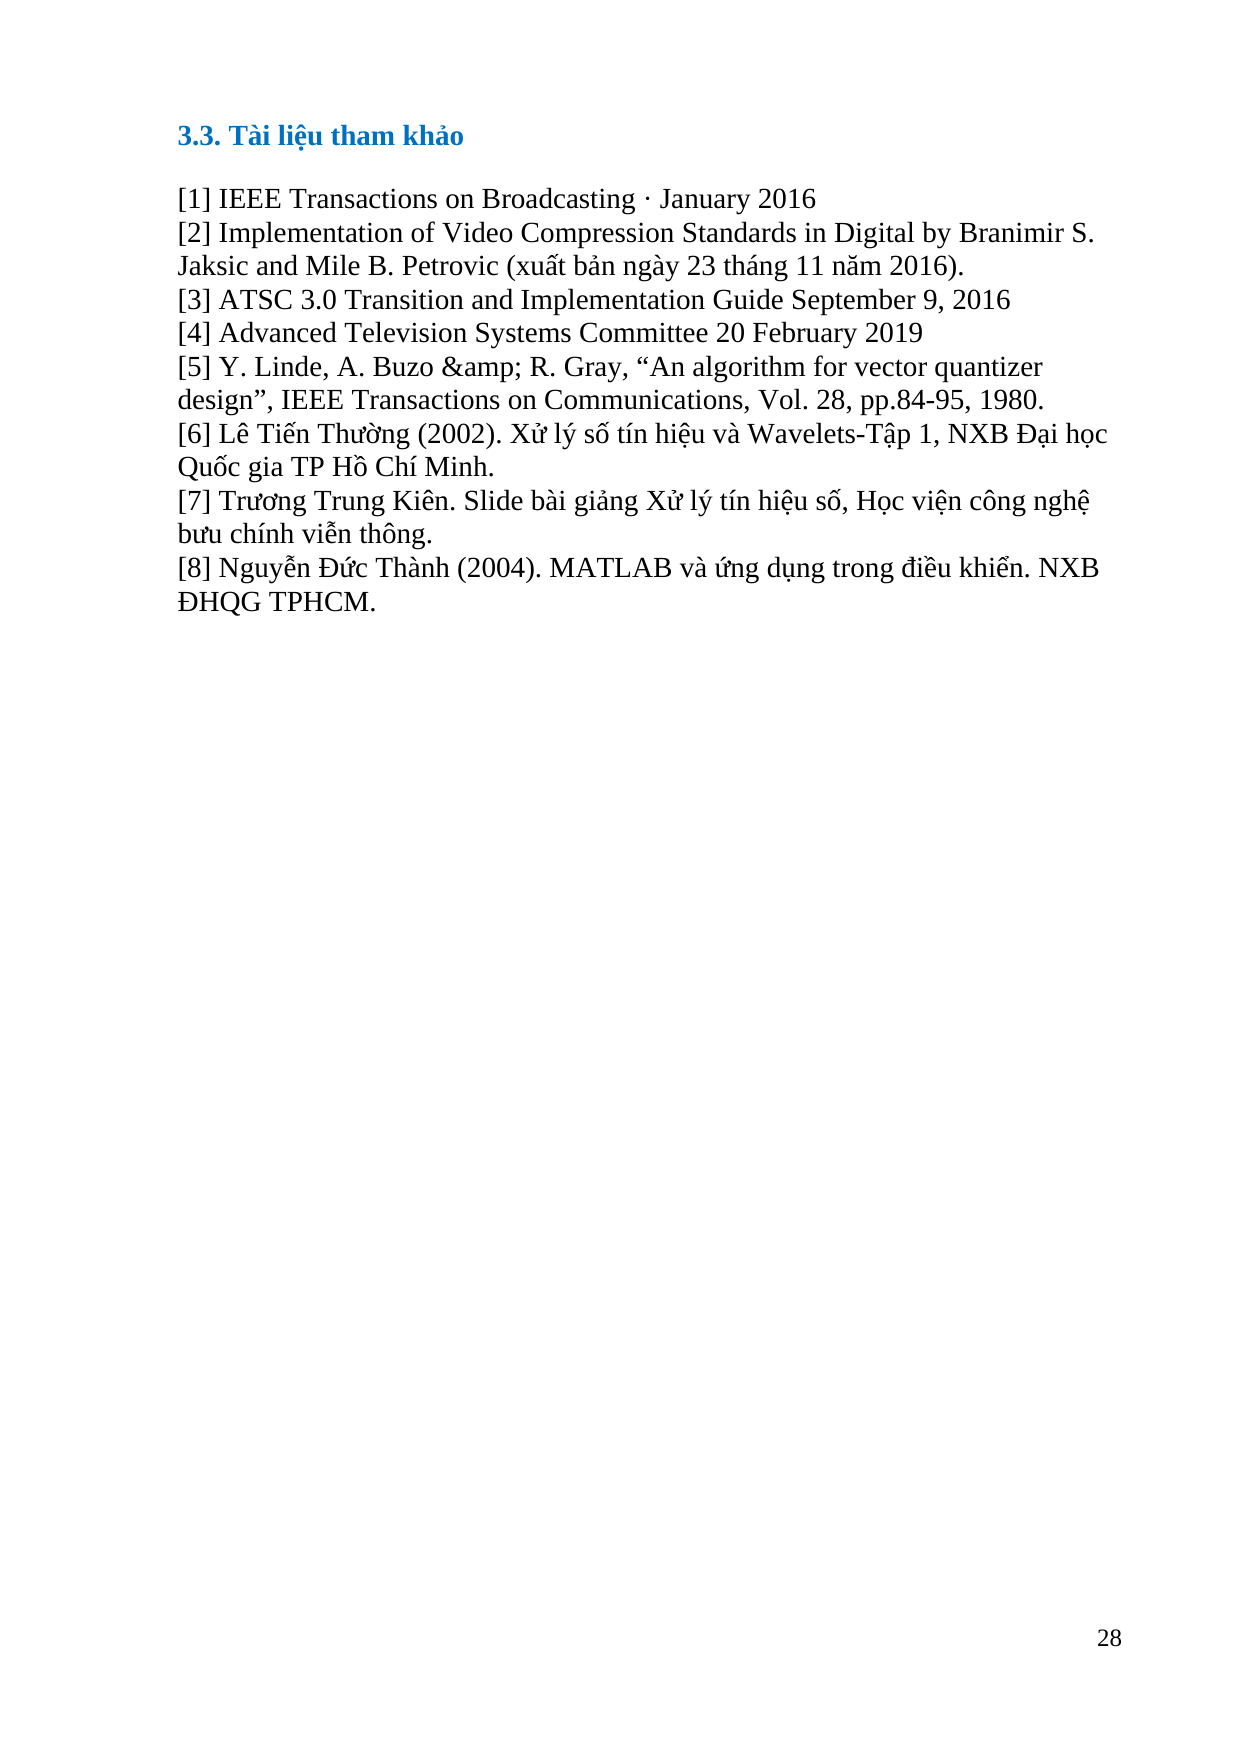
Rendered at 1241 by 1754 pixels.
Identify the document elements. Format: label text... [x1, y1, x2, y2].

text [5] Y. Linde, A. Buzo &amp; R. Gray, “An algorithm for vector quantizer design”, IEEE Transactions on Communications, Vol. 28, pp.84-95, 1980. [177, 349, 1122, 416]
text [8] Nguyễn Đức Thành (2004). MATLAB và ứng dụng trong điều khiển. NXB ĐHQG TPHCM. [177, 550, 1122, 617]
text [6] Lê Tiến Thường (2002). Xử lý số tín hiệu và Wavelets-Tập 1, NXB Đại học Quốc gia TP Hồ Chí Minh. [177, 416, 1122, 483]
text [2] Implementation of Video Compression Standards in Digital by Branimir S. Jaksic and Mile B. Petrovic (xuất bản ngày 23 tháng 11 năm 2016). [177, 215, 1122, 282]
text [7] Trương Trung Kiên. Slide bài giảng Xử lý tín hiệu số, Học viện công nghệ bưu chính viễn thông. [177, 483, 1122, 550]
subtitle 3.3. Tài liệu tham khảo [177, 118, 1122, 152]
text [4] Advanced Television Systems Committee 20 February 2019 [177, 315, 1122, 349]
text [1] IEEE Transactions on Broadcasting · January 2016 [177, 181, 1122, 215]
text [3] ATSC 3.0 Transition and Implementation Guide September 9, 2016 [177, 282, 1122, 315]
